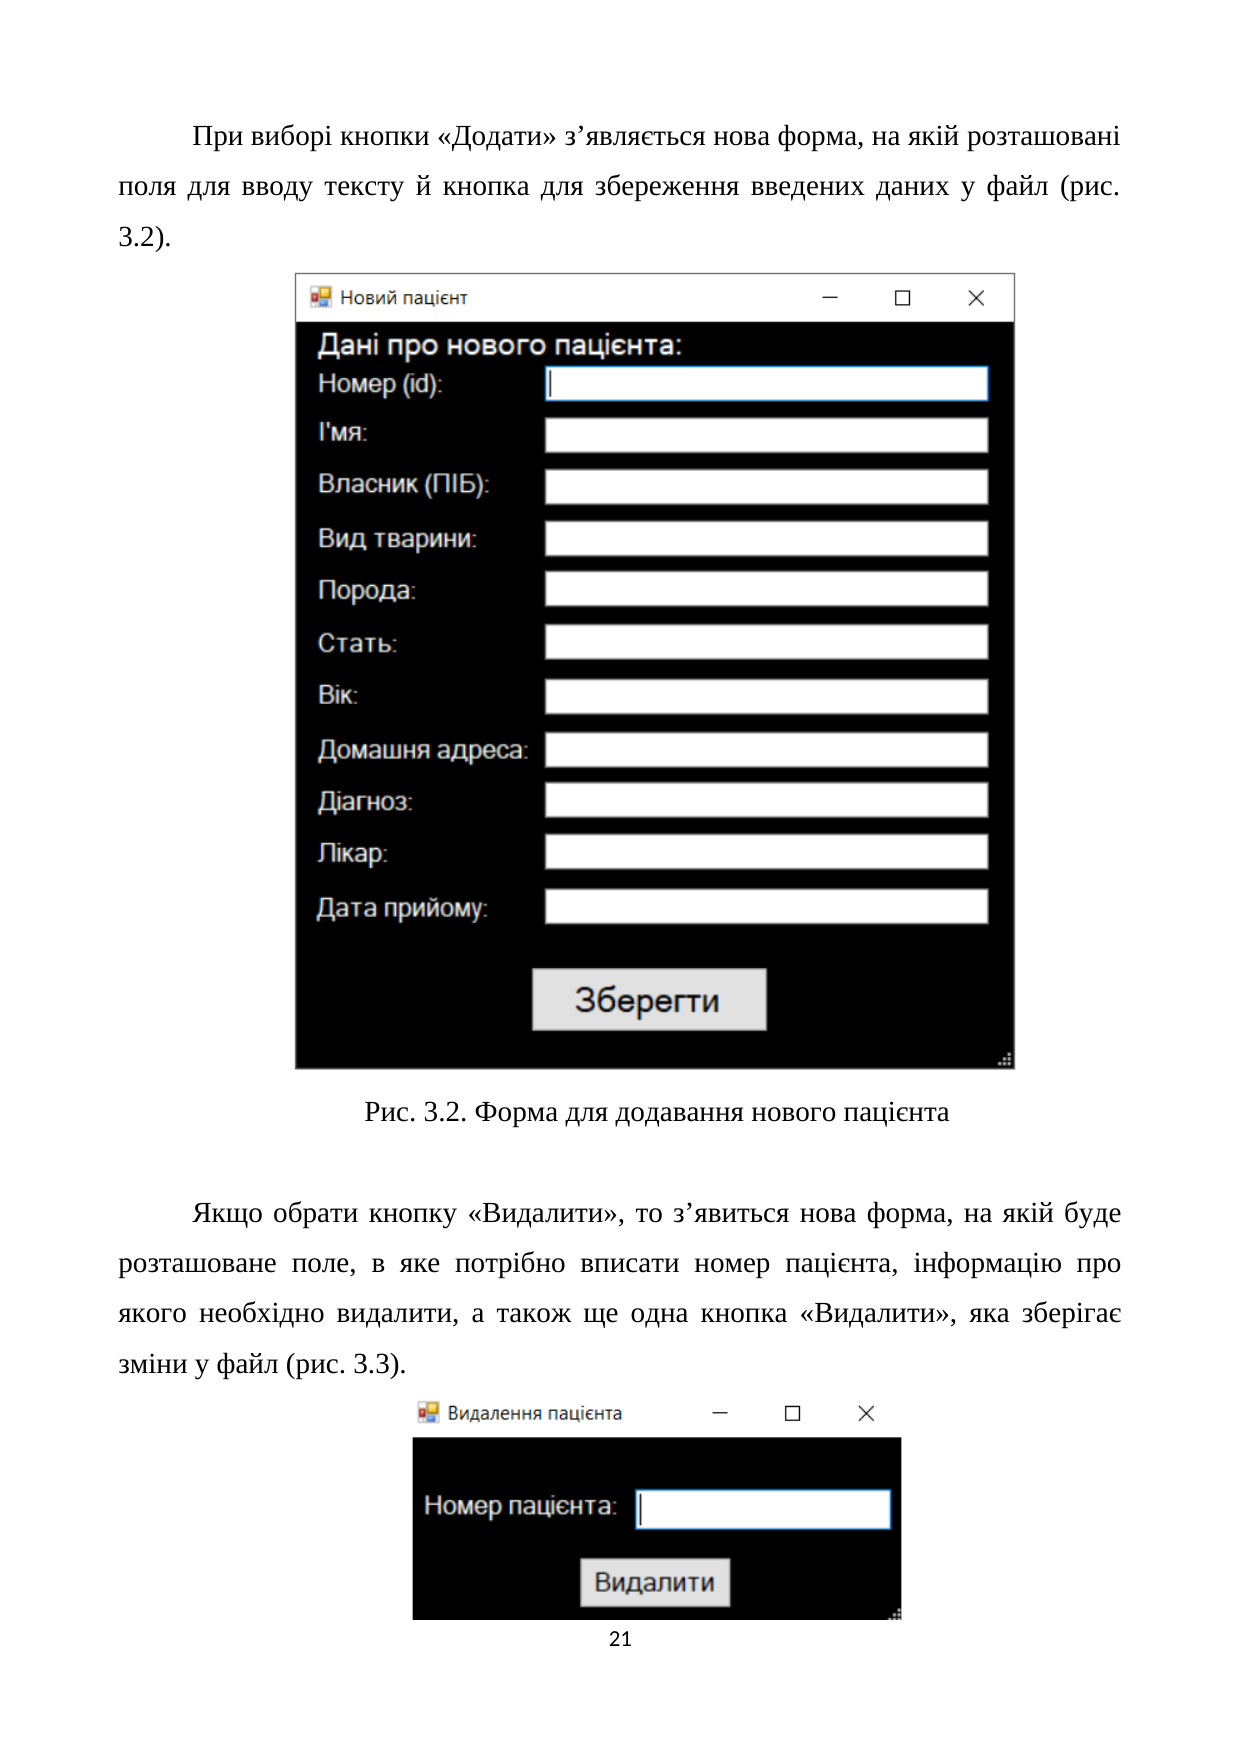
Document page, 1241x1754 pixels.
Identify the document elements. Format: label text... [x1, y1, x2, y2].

text Якщо обрати кнопку «Видалити», то з’явиться нова форма, на якій буде розташоване поле, в яке потрібно вписати номер пацієнта, інформацію про якого необхідно видалити, а також ще одна кнопка «Видалити», яка зберігає зміни у файл (рис. 3.3). [118, 1195, 1122, 1379]
text Рис. 3.2. Форма для додавання нового пацієнта [118, 1094, 1122, 1128]
picture [290, 269, 1024, 1081]
text При виборі кнопки «Додати» з’являється нова форма, на якій розташовані поля для вводу тексту й кнопка для збереження введених даних у файл (рис. 3.2). [118, 118, 1122, 252]
picture [412, 1396, 902, 1620]
